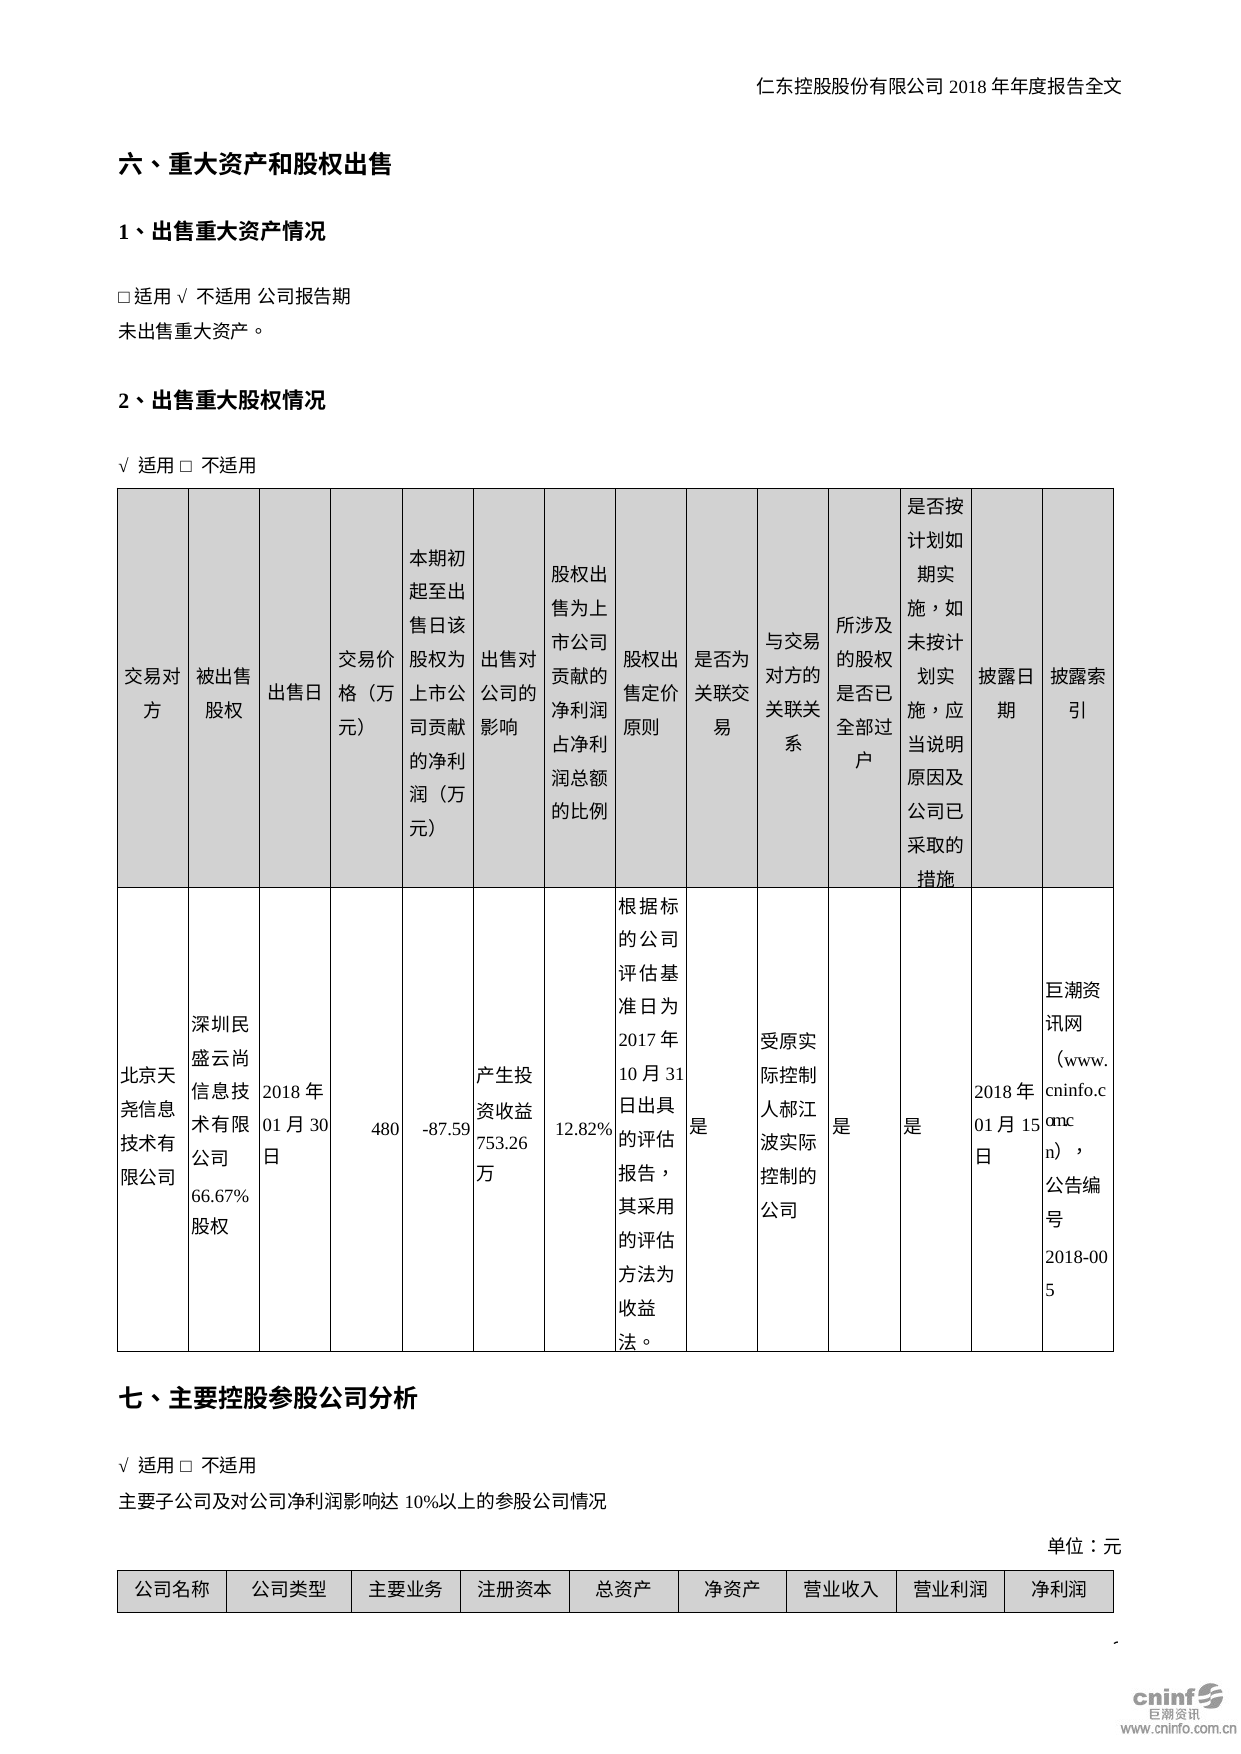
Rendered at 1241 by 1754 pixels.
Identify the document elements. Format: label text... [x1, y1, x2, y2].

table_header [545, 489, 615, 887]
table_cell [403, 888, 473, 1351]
subtitle 六、重大资产和股权出售 [118, 147, 1240, 181]
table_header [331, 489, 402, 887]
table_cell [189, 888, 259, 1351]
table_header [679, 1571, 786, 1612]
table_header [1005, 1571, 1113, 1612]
text √ 适用 □ 不适用 [118, 452, 1240, 478]
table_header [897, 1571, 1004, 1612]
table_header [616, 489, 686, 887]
subtitle 2、出售重大股权情况 [118, 384, 1240, 414]
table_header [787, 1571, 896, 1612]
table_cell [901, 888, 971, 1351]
subtitle 1、出售重大资产情况 [118, 216, 1240, 245]
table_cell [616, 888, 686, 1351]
subtitle 七、主要控股参股公司分析 [118, 1381, 1240, 1415]
text 主要子公司及对公司净利润影响达 10%以上的参股公司情况 [118, 1488, 609, 1514]
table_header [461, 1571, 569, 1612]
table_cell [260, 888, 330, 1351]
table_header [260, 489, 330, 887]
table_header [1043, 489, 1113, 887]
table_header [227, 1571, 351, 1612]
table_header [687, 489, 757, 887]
text √ 适用 □ 不适用 [118, 1452, 609, 1478]
text □ 适用 √ 不适用 公司报告期未出售重大资产。 [118, 283, 364, 344]
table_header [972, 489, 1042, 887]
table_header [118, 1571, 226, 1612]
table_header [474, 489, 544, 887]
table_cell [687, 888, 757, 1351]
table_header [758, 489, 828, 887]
picture [1115, 1680, 1240, 1737]
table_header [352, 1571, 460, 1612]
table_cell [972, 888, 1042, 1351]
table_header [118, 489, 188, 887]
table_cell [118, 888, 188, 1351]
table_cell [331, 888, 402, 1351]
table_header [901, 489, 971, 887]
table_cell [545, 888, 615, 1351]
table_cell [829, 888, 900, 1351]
text 单位：元 [1047, 1533, 1240, 1559]
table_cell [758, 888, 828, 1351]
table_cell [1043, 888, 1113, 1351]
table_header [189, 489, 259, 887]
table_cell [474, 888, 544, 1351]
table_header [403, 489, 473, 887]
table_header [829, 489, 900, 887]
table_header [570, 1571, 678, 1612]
